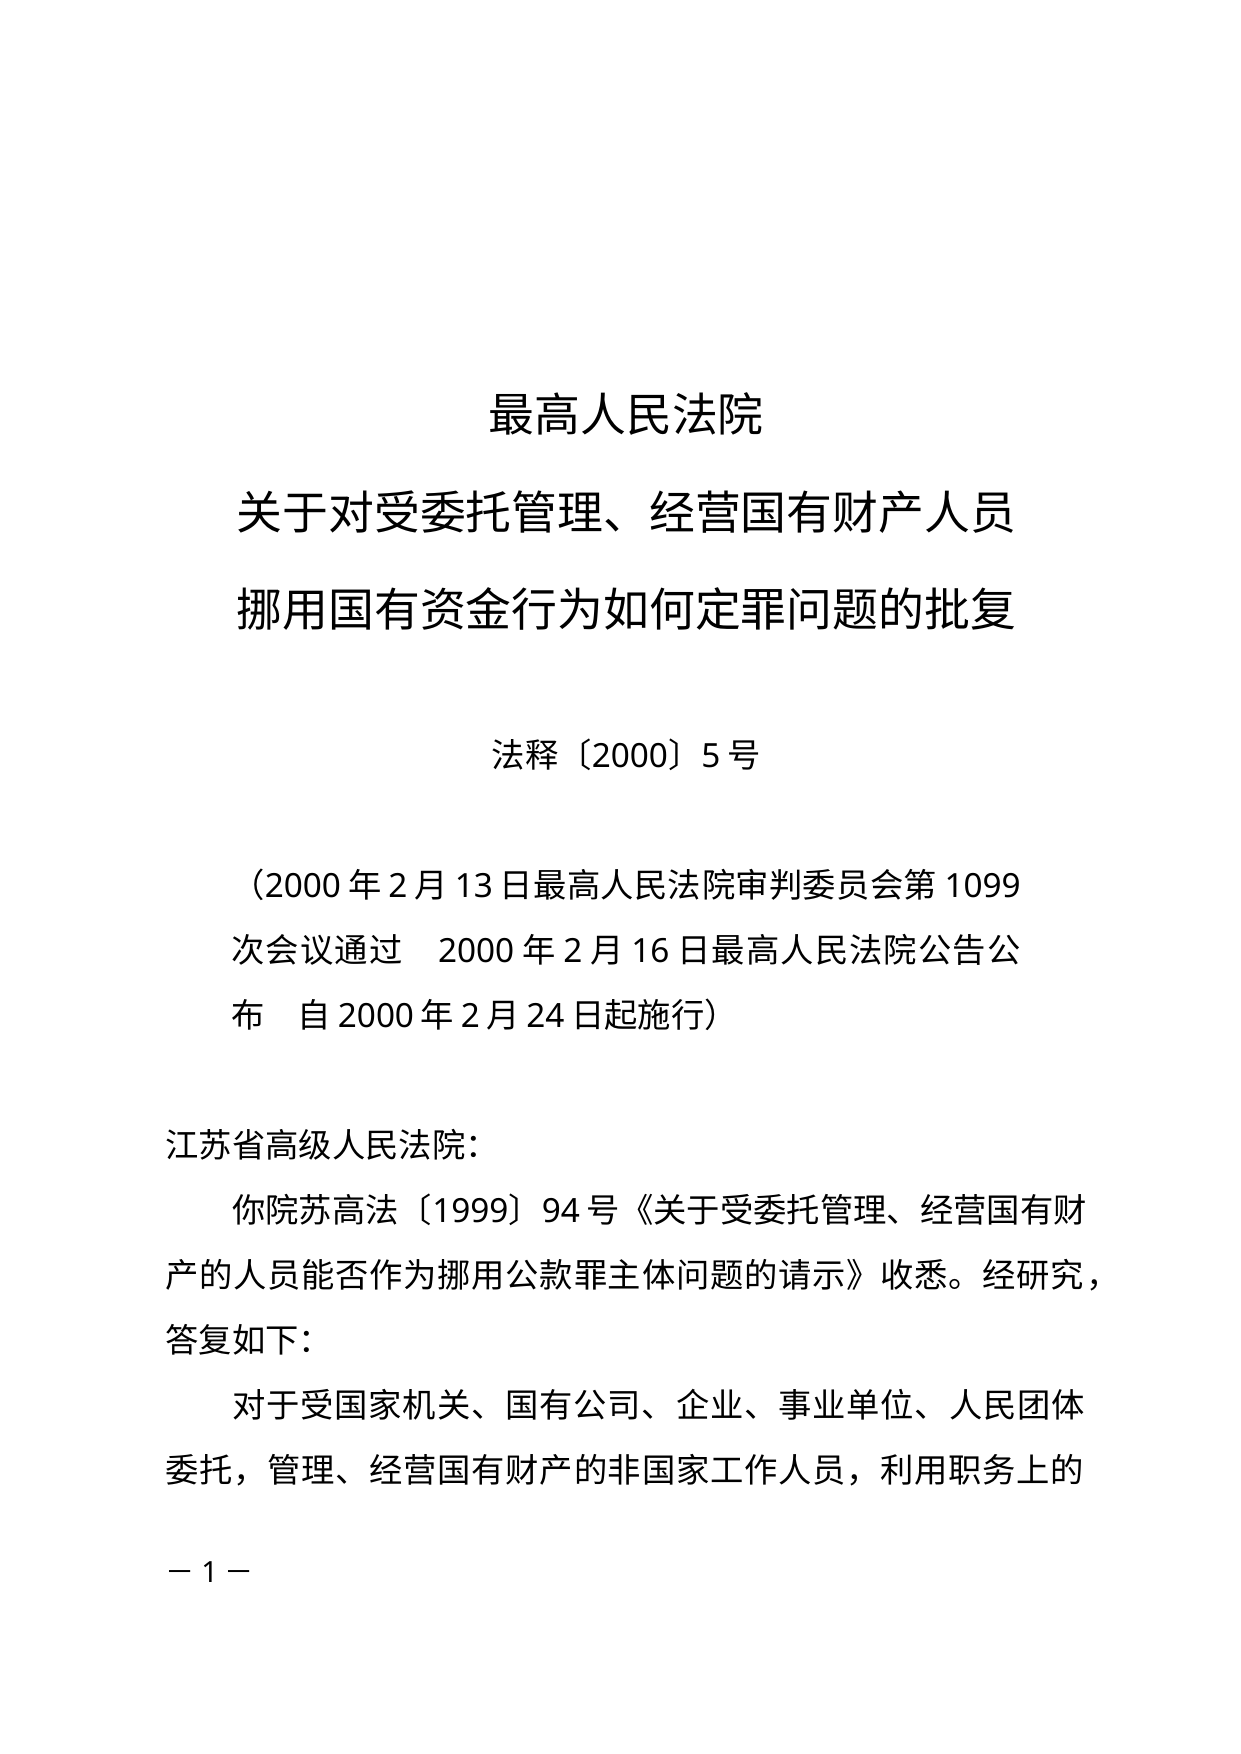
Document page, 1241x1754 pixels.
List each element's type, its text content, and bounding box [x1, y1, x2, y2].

text 最高人民法院 [165, 363, 1087, 460]
text 江苏省高级人民法院： [165, 1110, 1087, 1175]
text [165, 1370, 1087, 1500]
text 挪用国有资金行为如何定罪问题的批复 [165, 558, 1087, 655]
text （2000年2月13日最高人民法院审判委员会第1099次会议通过 2000年2月16日最高人民法院公告公布 自2000年2月24日起施行） [231, 850, 1021, 1045]
text 法释〔2000〕5号 [165, 720, 1087, 785]
text 关于对受委托管理、经营国有财产人员 [165, 460, 1087, 558]
text 你院苏高法〔1999〕94号《关于受委托管理、经营国有财产的人员能否作为挪用公款罪主体问题的请示》收悉。经研究，答复如下： [165, 1175, 1087, 1370]
